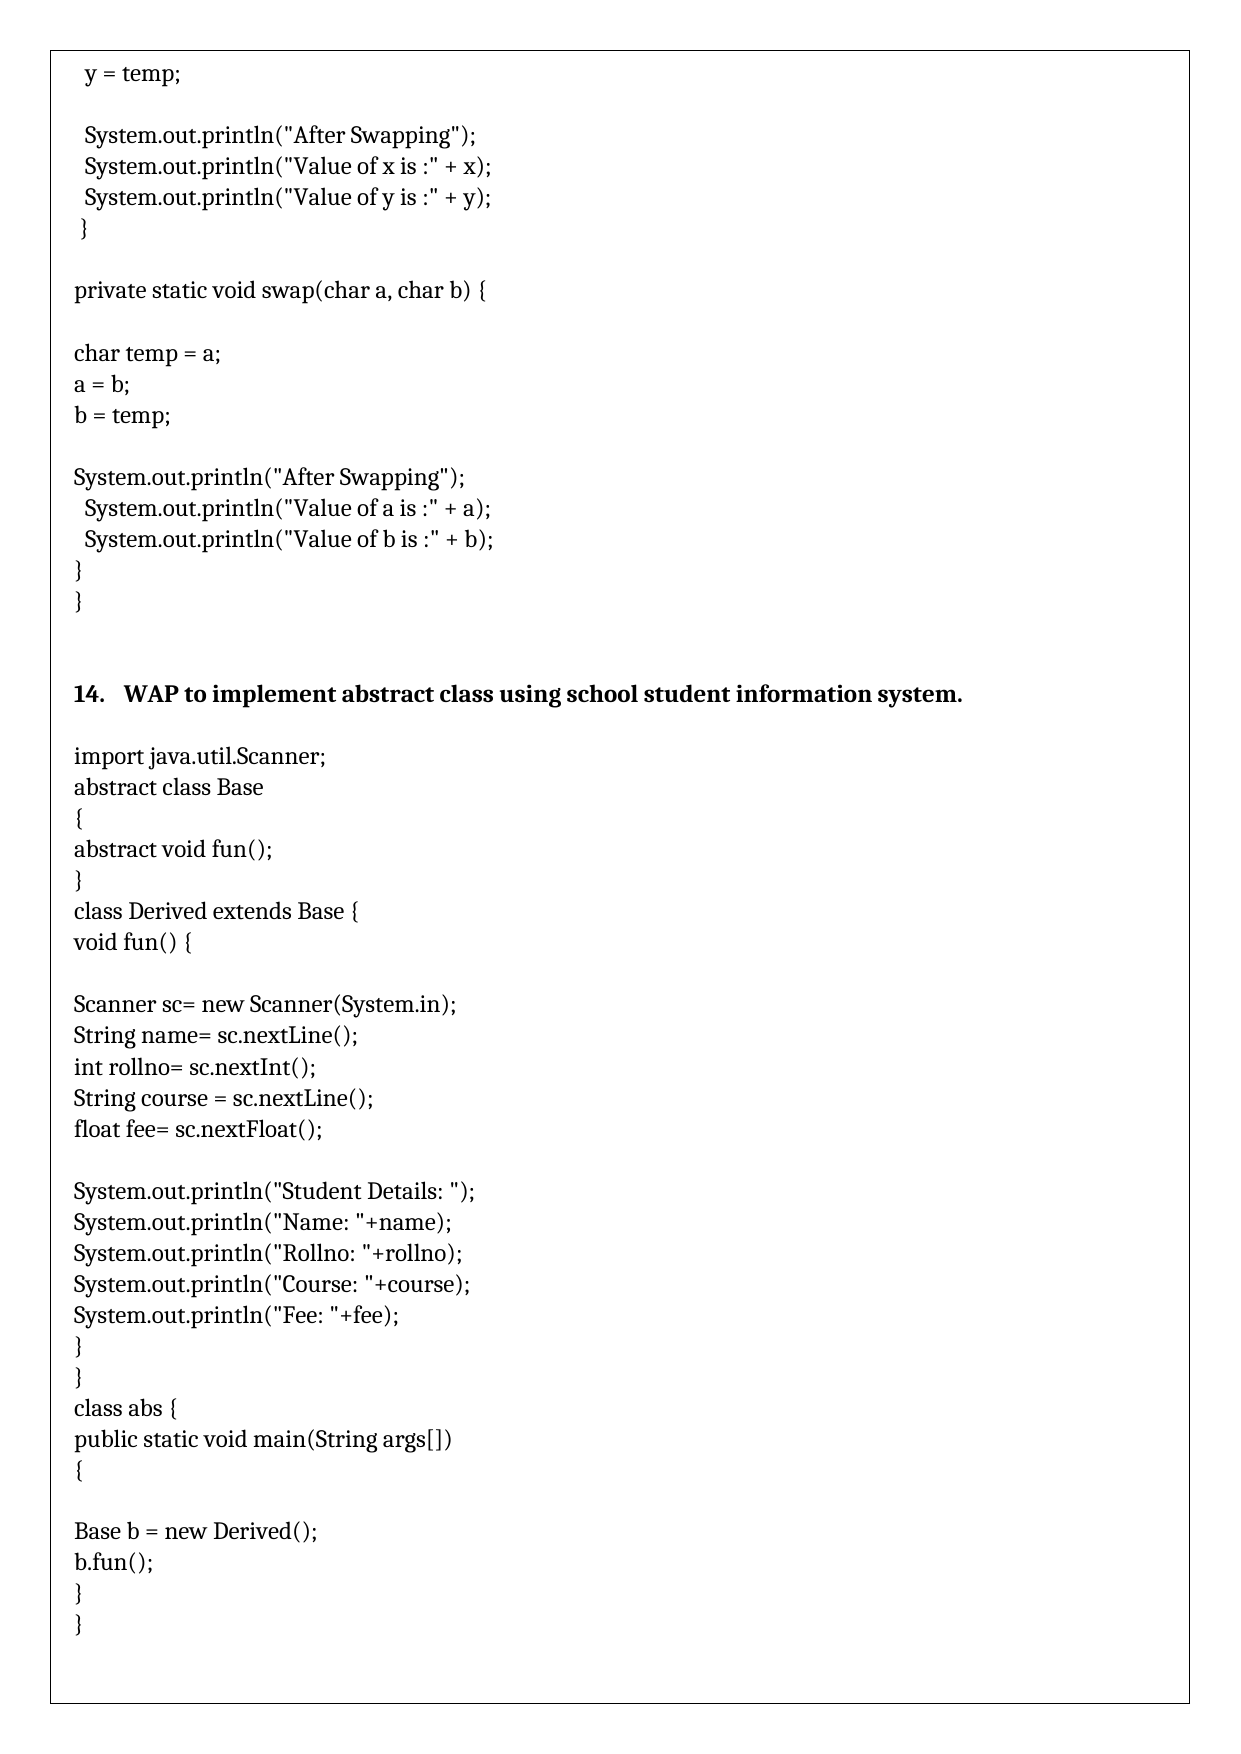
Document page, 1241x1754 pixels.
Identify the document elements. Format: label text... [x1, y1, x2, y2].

text String name= sc.nextLine(); [74, 1021, 1167, 1050]
text Base b = new Derived(); [74, 1517, 1167, 1546]
text a = b; [74, 369, 1167, 398]
list WAP to implement abstract class using school student information system. [74, 680, 1167, 709]
text y = temp; [74, 59, 1167, 88]
text System.out.println("Value of y is :" + y); [74, 183, 1167, 212]
text System.out.println("Value of x is :" + x); [74, 152, 1167, 181]
text } [74, 1363, 1167, 1392]
text b = temp; [74, 401, 1167, 429]
text } [74, 556, 1167, 584]
text private static void swap(char a, char b) { [74, 276, 1167, 305]
text public static void main(String args[]) [74, 1425, 1167, 1454]
text System.out.println("After Swapping"); [74, 463, 1167, 491]
text class Derived extends Base { [74, 897, 1167, 926]
text System.out.println("Course: "+course); [74, 1270, 1167, 1298]
text } [74, 587, 1167, 616]
text System.out.println("Value of a is :" + a); [74, 494, 1167, 522]
text b.fun(); [74, 1548, 1167, 1577]
text } [74, 1332, 1167, 1361]
text System.out.println("Name: "+name); [74, 1208, 1167, 1236]
text float fee= sc.nextFloat(); [74, 1114, 1167, 1143]
text { [74, 1456, 1167, 1485]
text void fun() { [74, 928, 1167, 957]
text System.out.println("After Swapping"); [74, 121, 1167, 150]
text } [74, 214, 1167, 243]
text import java.util.Scanner; [74, 742, 1167, 771]
text System.out.println("Fee: "+fee); [74, 1301, 1167, 1329]
text } [74, 1610, 1167, 1639]
text } [74, 1579, 1167, 1608]
text String course = sc.nextLine(); [74, 1083, 1167, 1112]
text System.out.println("Rollno: "+rollno); [74, 1239, 1167, 1267]
text int rollno= sc.nextInt(); [74, 1052, 1167, 1081]
text char temp = a; [74, 338, 1167, 367]
text System.out.println("Value of b is :" + b); [74, 525, 1167, 553]
text { [74, 804, 1167, 833]
text Scanner sc= new Scanner(System.in); [74, 990, 1167, 1019]
text class abs { [74, 1394, 1167, 1423]
text abstract void fun(); [74, 835, 1167, 864]
text System.out.println("Student Details: "); [74, 1177, 1167, 1205]
text } [74, 866, 1167, 895]
text abstract class Base [74, 773, 1167, 802]
